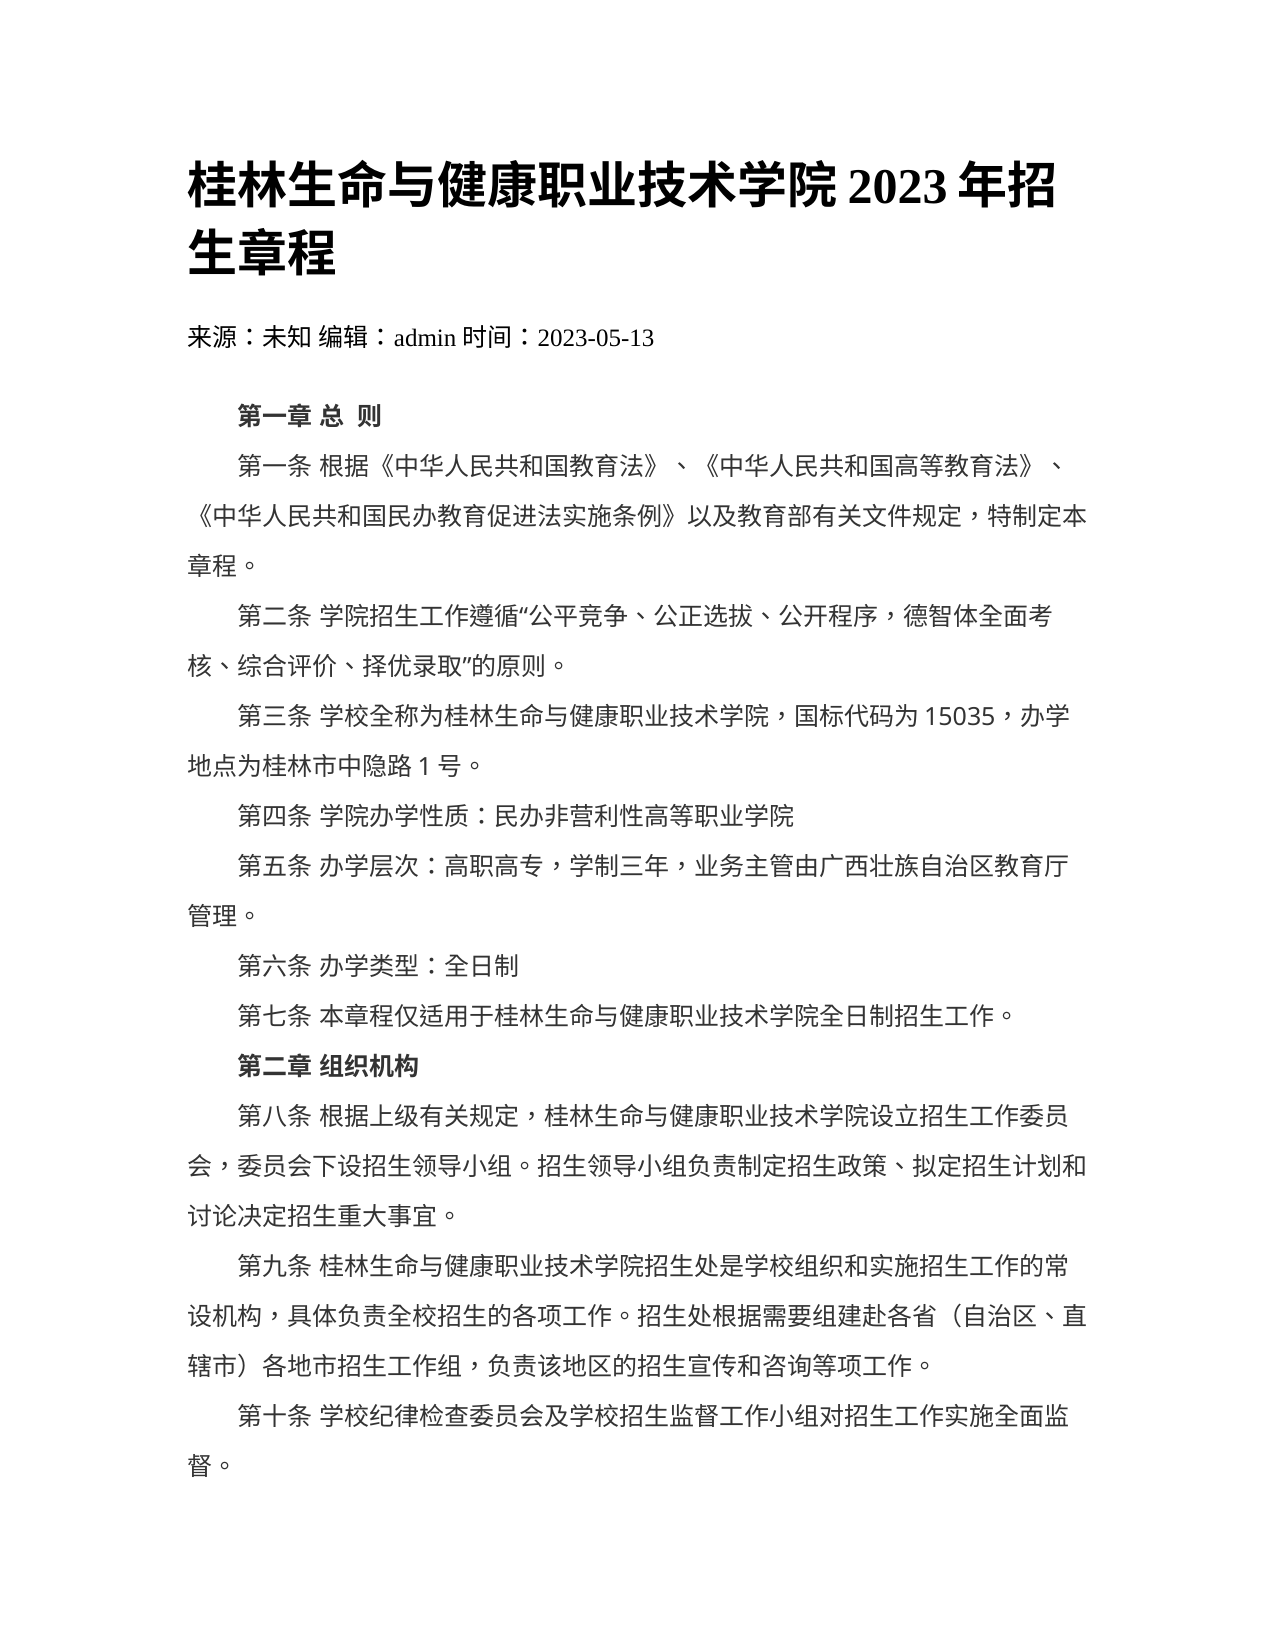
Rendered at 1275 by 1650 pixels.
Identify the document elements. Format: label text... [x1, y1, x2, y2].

text 第五条 办学层次：高职高专，学制三年，业务主管由广西壮族自治区教育厅管理。 [187, 833, 1087, 933]
text 第九条 桂林生命与健康职业技术学院招生处是学校组织和实施招生工作的常设机构，具体负责全校招生的各项工作。招生处根据需要组建赴各省（自治区、直辖市）各地市招生工作组，负责该地区的招生宣传和咨询等项工作。 [187, 1233, 1087, 1383]
text 第三条 学校全称为桂林生命与健康职业技术学院，国标代码为15035，办学地点为桂林市中隐路1号。 [187, 683, 1087, 783]
text 第八条 根据上级有关规定，桂林生命与健康职业技术学院设立招生工作委员会，委员会下设招生领导小组。招生领导小组负责制定招生政策、拟定招生计划和讨论决定招生重大事宜。 [187, 1083, 1087, 1233]
text 第四条 学院办学性质：民办非营利性高等职业学院 [187, 783, 1087, 833]
text 第十条 学校纪律检查委员会及学校招生监督工作小组对招生工作实施全面监督。 [187, 1383, 1087, 1483]
text 第二条 学院招生工作遵循“公平竞争、公正选拔、公开程序，德智体全面考核、综合评价、择优录取”的原则。 [187, 583, 1087, 683]
text 来源：未知 编辑：admin 时间：2023-05-13 [187, 320, 1087, 354]
subtitle 桂林生命与健康职业技术学院2023年招生章程 [187, 150, 1087, 286]
text 第二章 组织机构 [187, 1033, 1087, 1083]
text 第一条 根据《中华人民共和国教育法》、《中华人民共和国高等教育法》、《中华人民共和国民办教育促进法实施条例》以及教育部有关文件规定，特制定本章程。 [187, 433, 1087, 583]
text 第七条 本章程仅适用于桂林生命与健康职业技术学院全日制招生工作。 [187, 983, 1087, 1033]
text 第六条 办学类型：全日制 [187, 933, 1087, 983]
text 第一章 总 则 [187, 383, 1087, 433]
